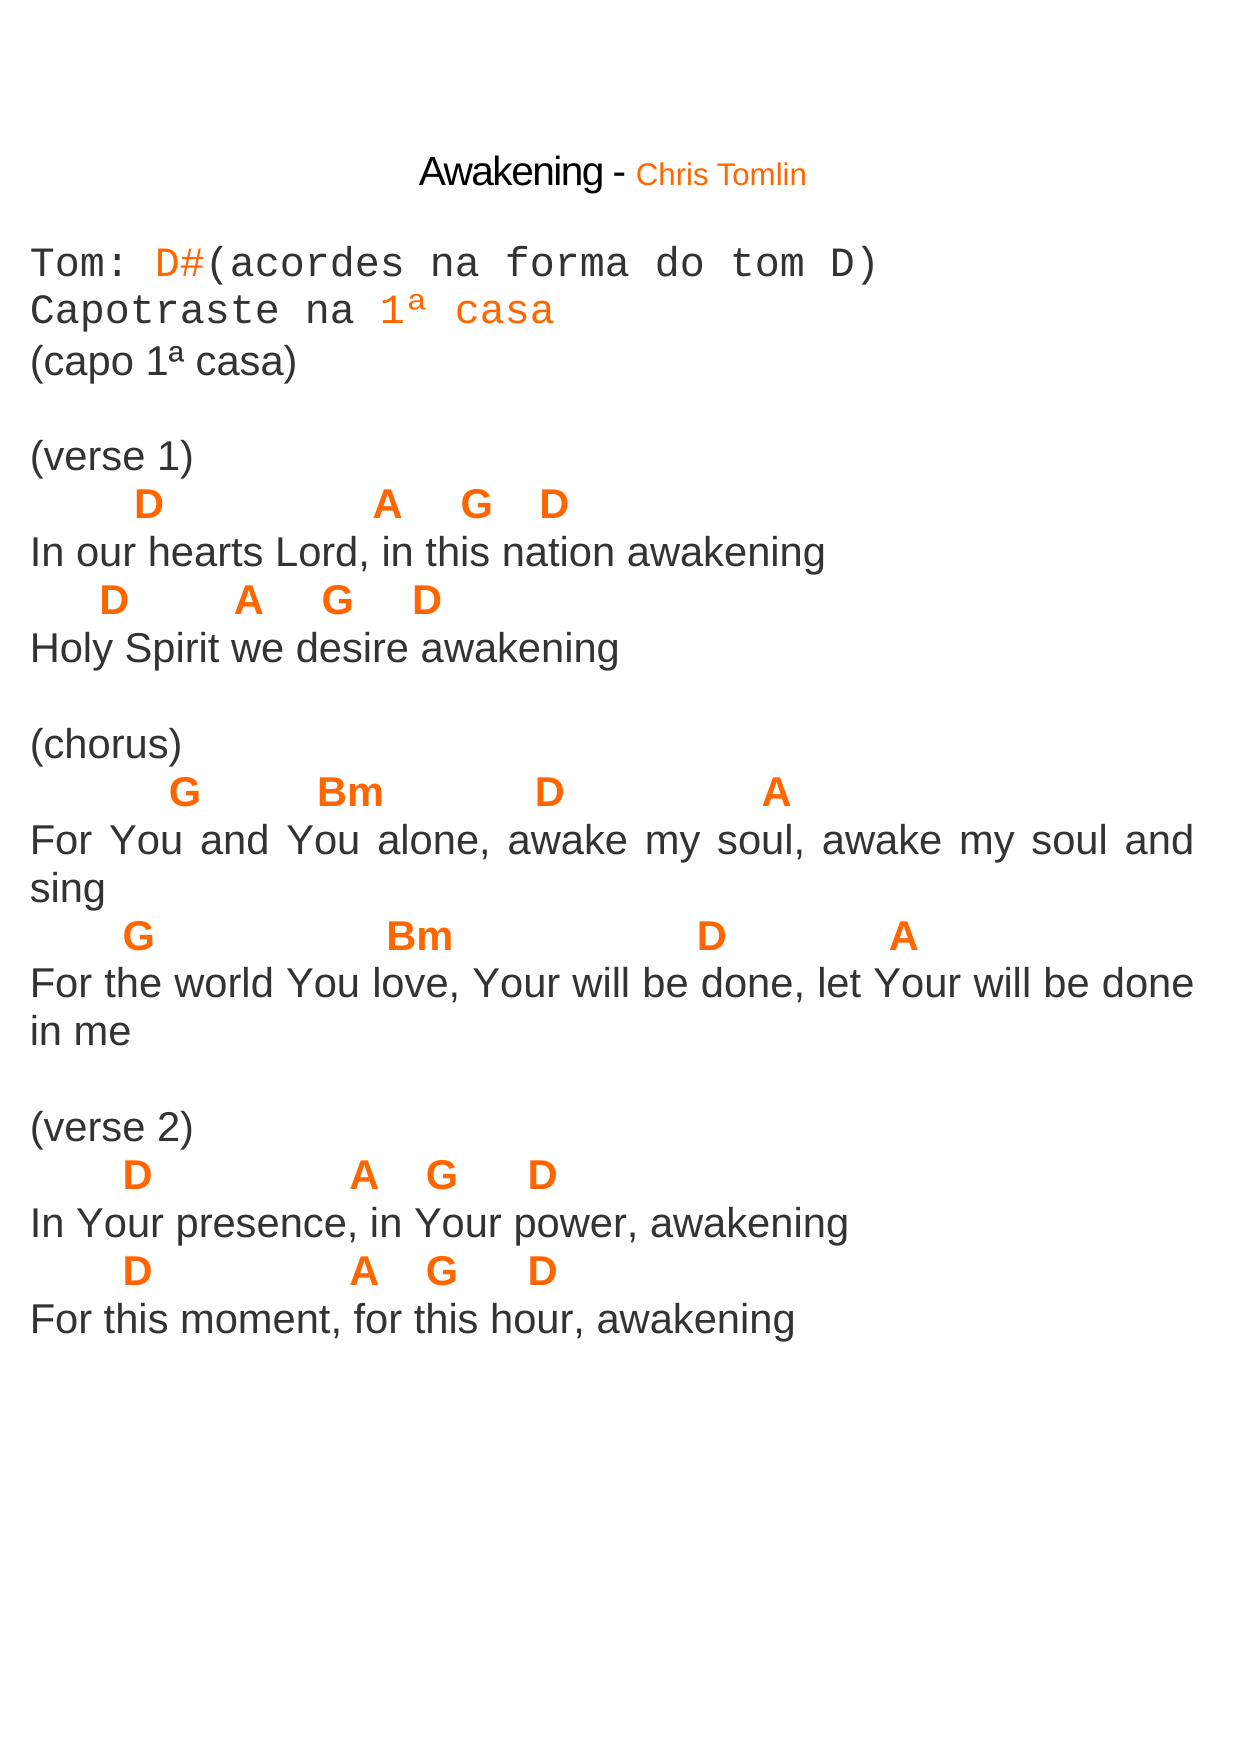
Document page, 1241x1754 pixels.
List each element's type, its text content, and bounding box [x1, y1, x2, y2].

text (capo 1ª casa) [29, 336, 1196, 384]
text (verse 2) [29, 1103, 1196, 1151]
text G Bm D A [29, 767, 1196, 815]
text Tom: D#(acordes na forma do tom D) [29, 242, 1196, 289]
text D A G D [29, 576, 1196, 623]
subtitle Awakening - Chris Tomlin [29, 148, 1196, 194]
text In Your presence, in Your power, awakening [29, 1198, 1196, 1246]
text For You and You alone, awake my soul, awake my soul and sing [29, 815, 1196, 911]
text Holy Spirit we desire awakening [29, 623, 1196, 671]
text Capotraste na 1ª casa [29, 289, 1196, 336]
text (verse 1) [29, 432, 1196, 480]
text In our hearts Lord, in this nation awakening [29, 528, 1196, 576]
text D A G D [29, 1246, 1196, 1294]
text D A G D [29, 1151, 1196, 1198]
text (chorus) [29, 719, 1196, 767]
text For this moment, for this hour, awakening [29, 1294, 1196, 1342]
text G Bm D A [29, 911, 1196, 959]
text For the world You love, Your will be done, let Your will be done in me [29, 959, 1196, 1055]
text D A G D [29, 480, 1196, 528]
